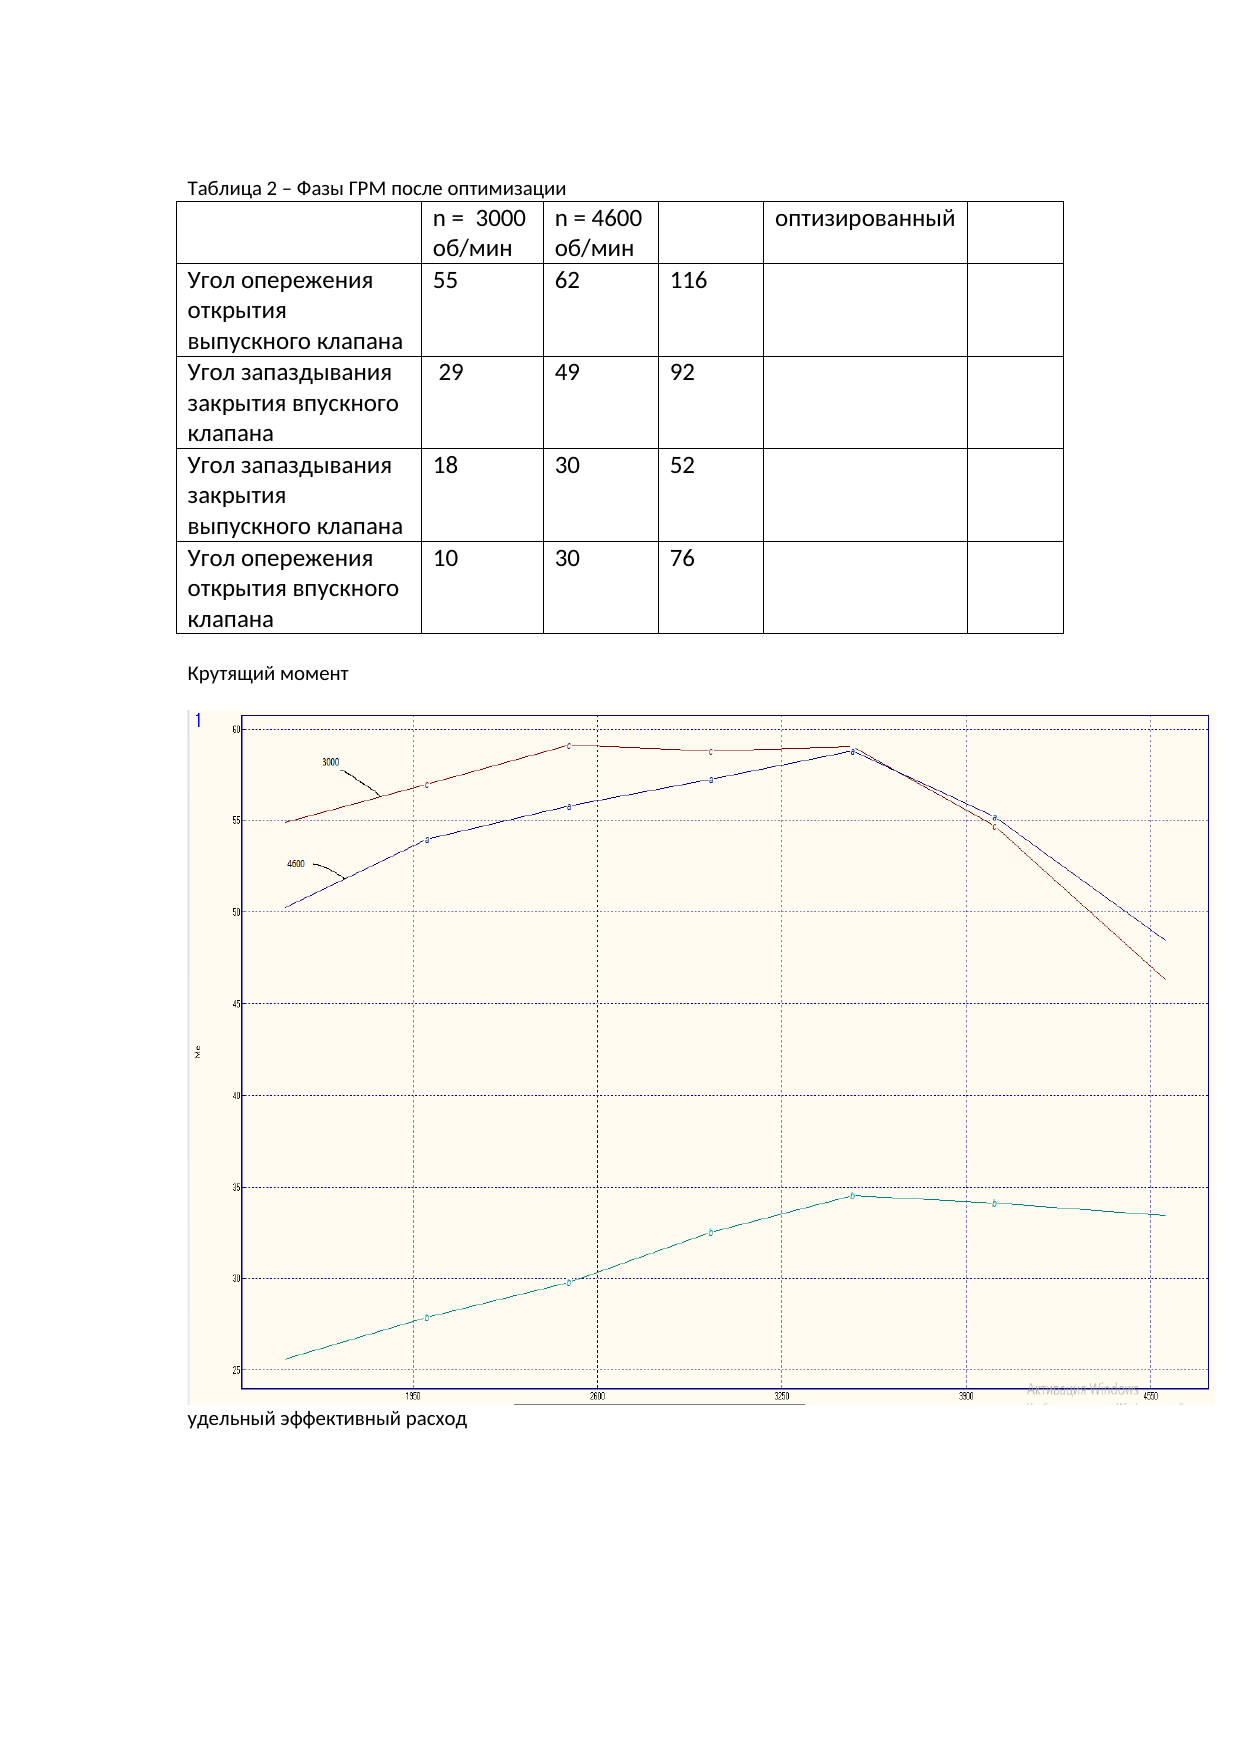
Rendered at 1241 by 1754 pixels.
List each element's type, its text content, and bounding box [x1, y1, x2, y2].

table_cell 49 [544, 357, 658, 448]
table_cell 30 [544, 542, 658, 633]
table_cell 62 [544, 264, 658, 356]
table_cell Угол опережения открытия впускного клапана [177, 542, 421, 633]
table_cell [764, 542, 967, 633]
table_cell [764, 449, 967, 541]
table_cell 76 [659, 542, 763, 633]
table_cell [764, 357, 967, 448]
table_cell 55 [422, 264, 543, 356]
table_cell Угол опережения открытия выпускного клапана [177, 264, 421, 356]
table_cell Угол запаздывания закрытия выпускного клапана [177, 449, 421, 541]
table_cell 10 [422, 542, 543, 633]
table_cell 29 [422, 357, 543, 448]
text удельный эффективный расход коэффициент наполнения [187, 1405, 1053, 1430]
table_cell [968, 542, 1063, 633]
table_cell 52 [659, 449, 763, 541]
table_header оптизированный [764, 202, 967, 263]
table_cell 18 [422, 449, 543, 541]
table_header [659, 202, 763, 263]
table_cell 116 [659, 264, 763, 356]
text Таблица 2 – Фазы ГРМ после оптимизации [187, 175, 1053, 201]
table_cell 92 [659, 357, 763, 448]
table_header n = 4600 об/мин [544, 202, 658, 263]
table_cell [968, 357, 1063, 448]
picture [187, 710, 1215, 1405]
table_header n = 3000 об/мин [422, 202, 543, 263]
table_cell 30 [544, 449, 658, 541]
table_header [177, 202, 421, 263]
table_header [968, 202, 1063, 263]
table_cell [968, 449, 1063, 541]
text Крутящий момент [187, 660, 1053, 685]
table_cell Угол запаздывания закрытия впускного клапана [177, 357, 421, 448]
table_cell [764, 264, 967, 356]
table_cell [968, 264, 1063, 356]
